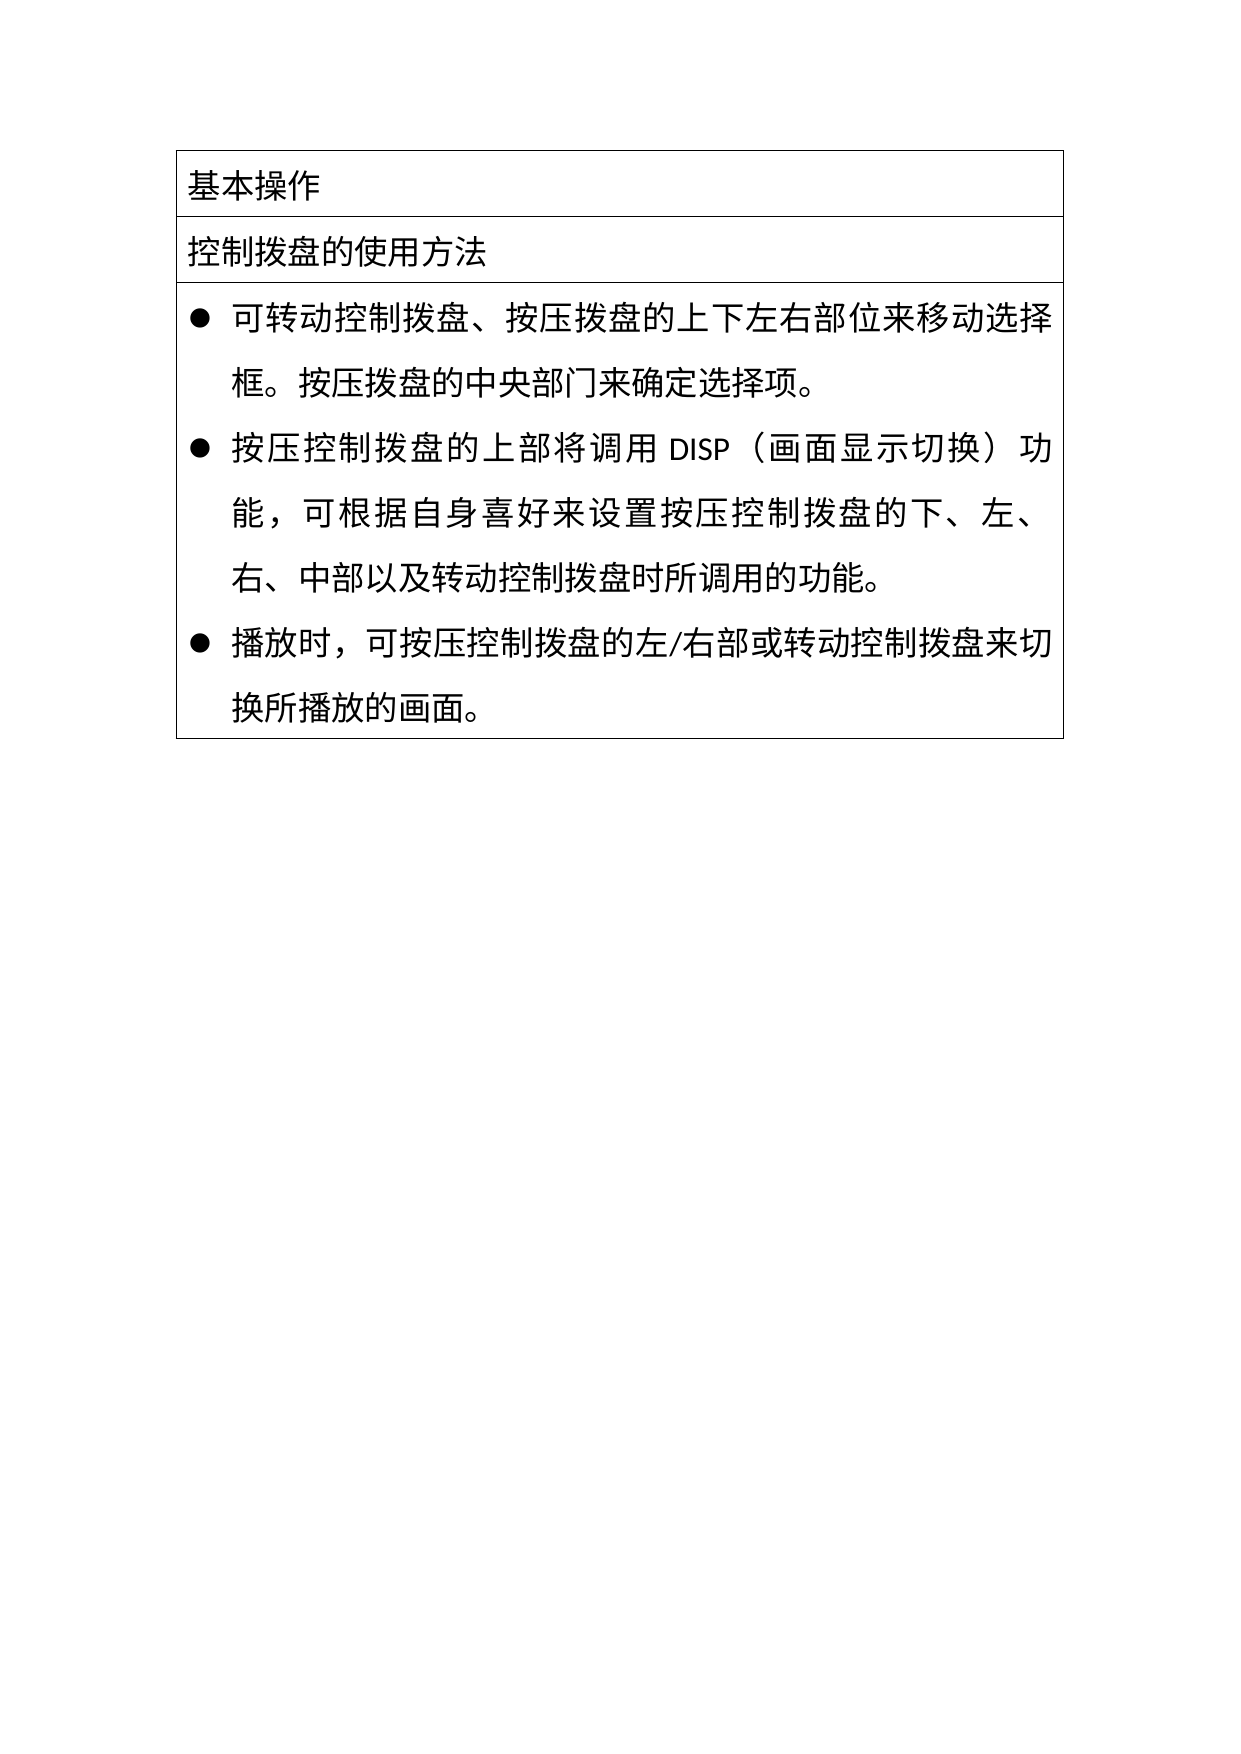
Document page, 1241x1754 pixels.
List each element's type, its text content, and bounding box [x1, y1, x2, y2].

table_cell 控制拨盘的使用方法 [177, 217, 1063, 282]
table_header 基本操作 [177, 151, 1063, 216]
table_cell 可转动控制拨盘、按压拨盘的上下左右部位来移动选择框。按压拨盘的中央部门来确定选择项。 按压控制拨盘的上部将调用DISP（画面显示切换）功能，可根据自身喜好来设置按压控制拨盘的下、左、右、中部以及转动控制拨盘时所调用的功能。 播放时，可按压控制拨盘的左/右部或转动控制拨盘来切换所播放的画面。 [177, 283, 1063, 738]
